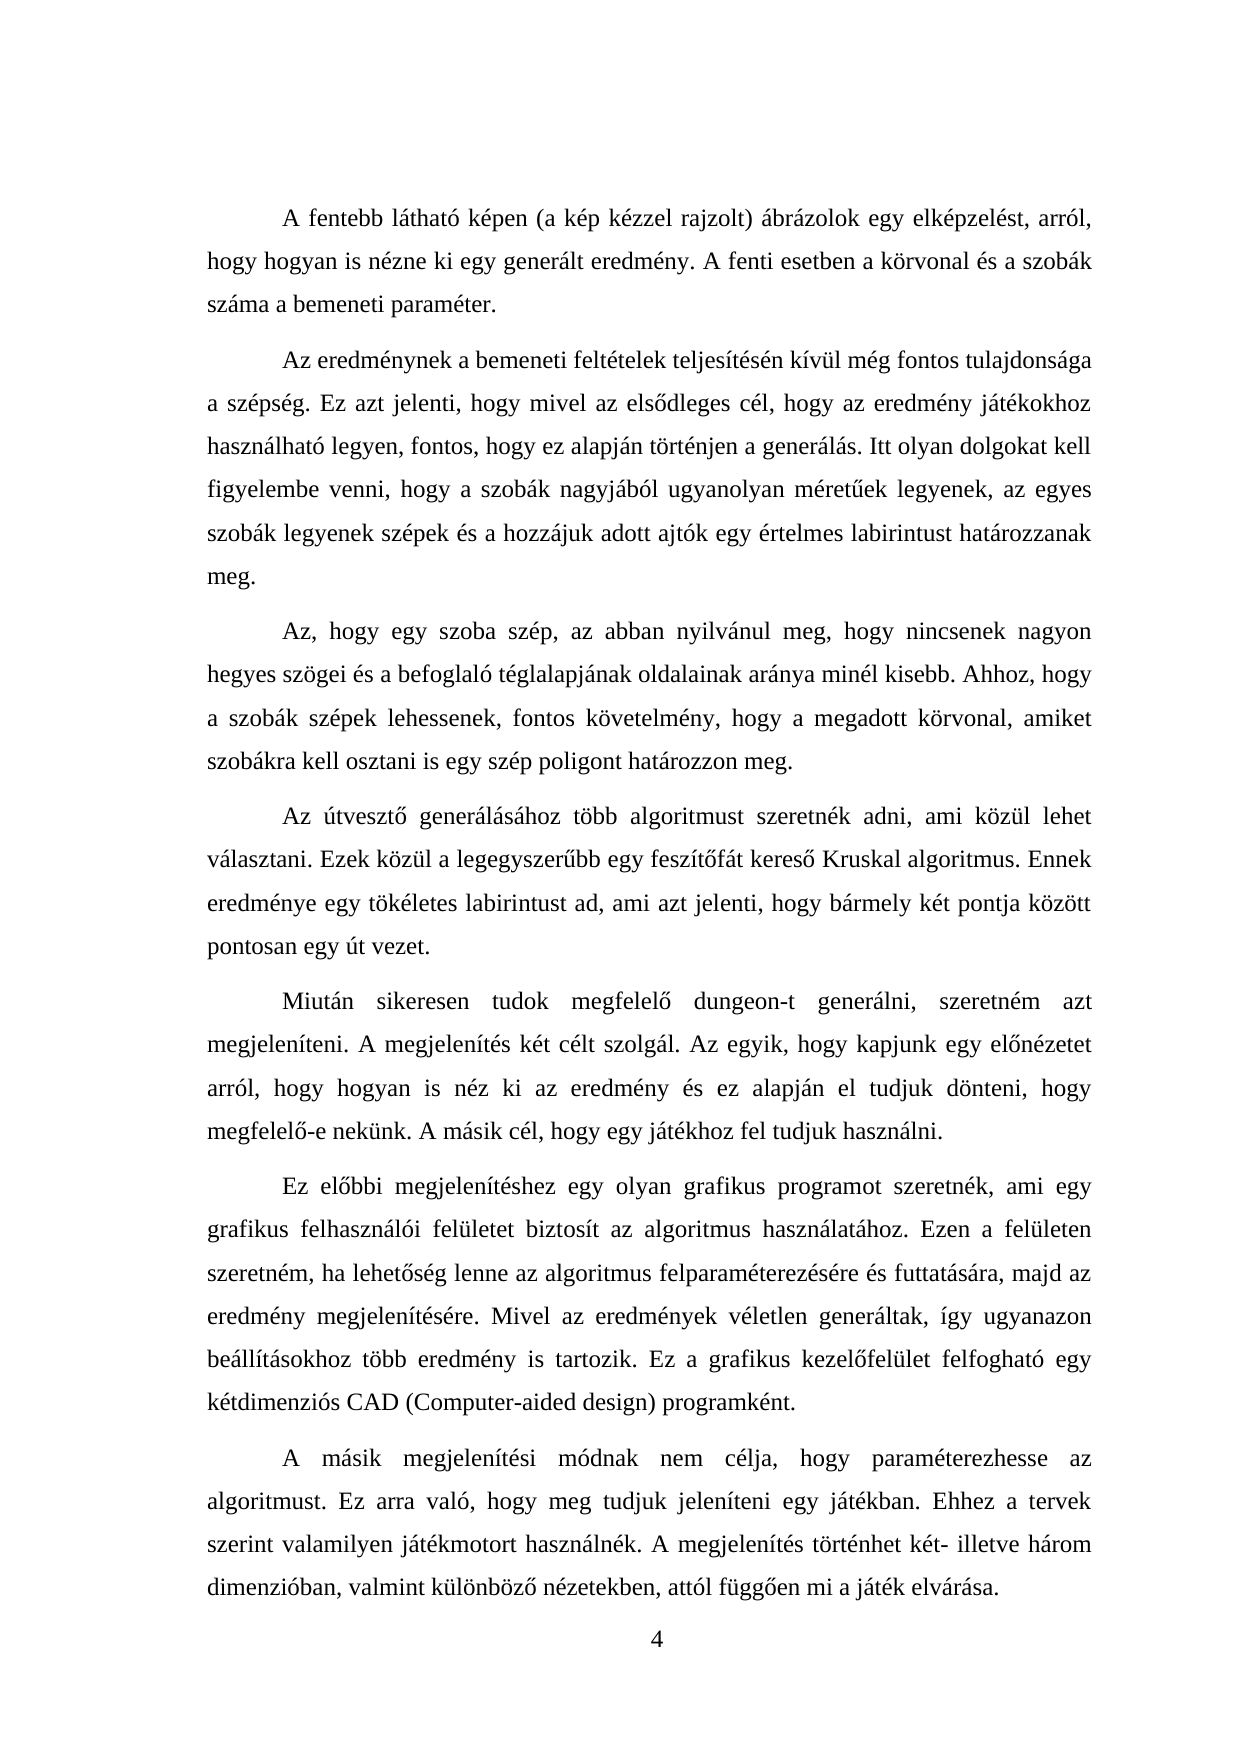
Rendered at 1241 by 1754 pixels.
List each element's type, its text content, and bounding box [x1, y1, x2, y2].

text A másik megjelenítési módnak nem célja, hogy paraméterezhesse az algoritmust. Ez arra való, hogy meg tudjuk jeleníteni egy játékban. Ehhez a tervek szerint valamilyen játékmotort használnék. A megjelenítés történhet két- illetve három dimenzióban, valmint különböző nézetekben, attól függően mi a játék elvárása. [207, 1443, 1092, 1601]
text Az, hogy egy szoba szép, az abban nyilvánul meg, hogy nincsenek nagyon hegyes szögei és a befoglaló téglalapjának oldalainak aránya minél kisebb. Ahhoz, hogy a szobák szépek lehessenek, fontos követelmény, hogy a megadott körvonal, amiket szobákra kell osztani is egy szép poligont határozzon meg. [207, 616, 1092, 774]
text Ez előbbi megjelenítéshez egy olyan grafikus programot szeretnék, ami egy grafikus felhasználói felületet biztosít az algoritmus használatához. Ezen a felületen szeretném, ha lehetőség lenne az algoritmus felparaméterezésére és futtatására, majd az eredmény megjelenítésére. Mivel az eredmények véletlen generáltak, így ugyanazon beállításokhoz több eredmény is tartozik. Ez a grafikus kezelőfelület felfogható egy kétdimenziós CAD (Computer-aided design) programként. [207, 1171, 1092, 1416]
text A fentebb látható képen (a kép kézzel rajzolt) ábrázolok egy elképzelést, arról, hogy hogyan is nézne ki egy generált eredmény. A fenti esetben a körvonal és a szobák száma a bemeneti paraméter. [207, 203, 1092, 318]
text Az útvesztő generálásához több algoritmust szeretnék adni, ami közül lehet választani. Ezek közül a legegyszerűbb egy feszítőfát kereső Kruskal algoritmus. Ennek eredménye egy tökéletes labirintust ad, ami azt jelenti, hogy bármely két pontja között pontosan egy út vezet. [207, 801, 1092, 959]
text Az eredménynek a bemeneti feltételek teljesítésén kívül még fontos tulajdonsága a szépség. Ez azt jelenti, hogy mivel az elsődleges cél, hogy az eredmény játékokhoz használható legyen, fontos, hogy ez alapján történjen a generálás. Itt olyan dolgokat kell figyelembe venni, hogy a szobák nagyjából ugyanolyan méretűek legyenek, az egyes szobák legyenek szépek és a hozzájuk adott ajtók egy értelmes labirintust határozzanak meg. [207, 345, 1092, 589]
text Miután sikeresen tudok megfelelő dungeon-t generálni, szeretném azt megjeleníteni. A megjelenítés két célt szolgál. Az egyik, hogy kapjunk egy előnézetet arról, hogy hogyan is néz ki az eredmény és ez alapján el tudjuk dönteni, hogy megfelelő-e nekünk. A másik cél, hogy egy játékhoz fel tudjuk használni. [207, 986, 1092, 1144]
